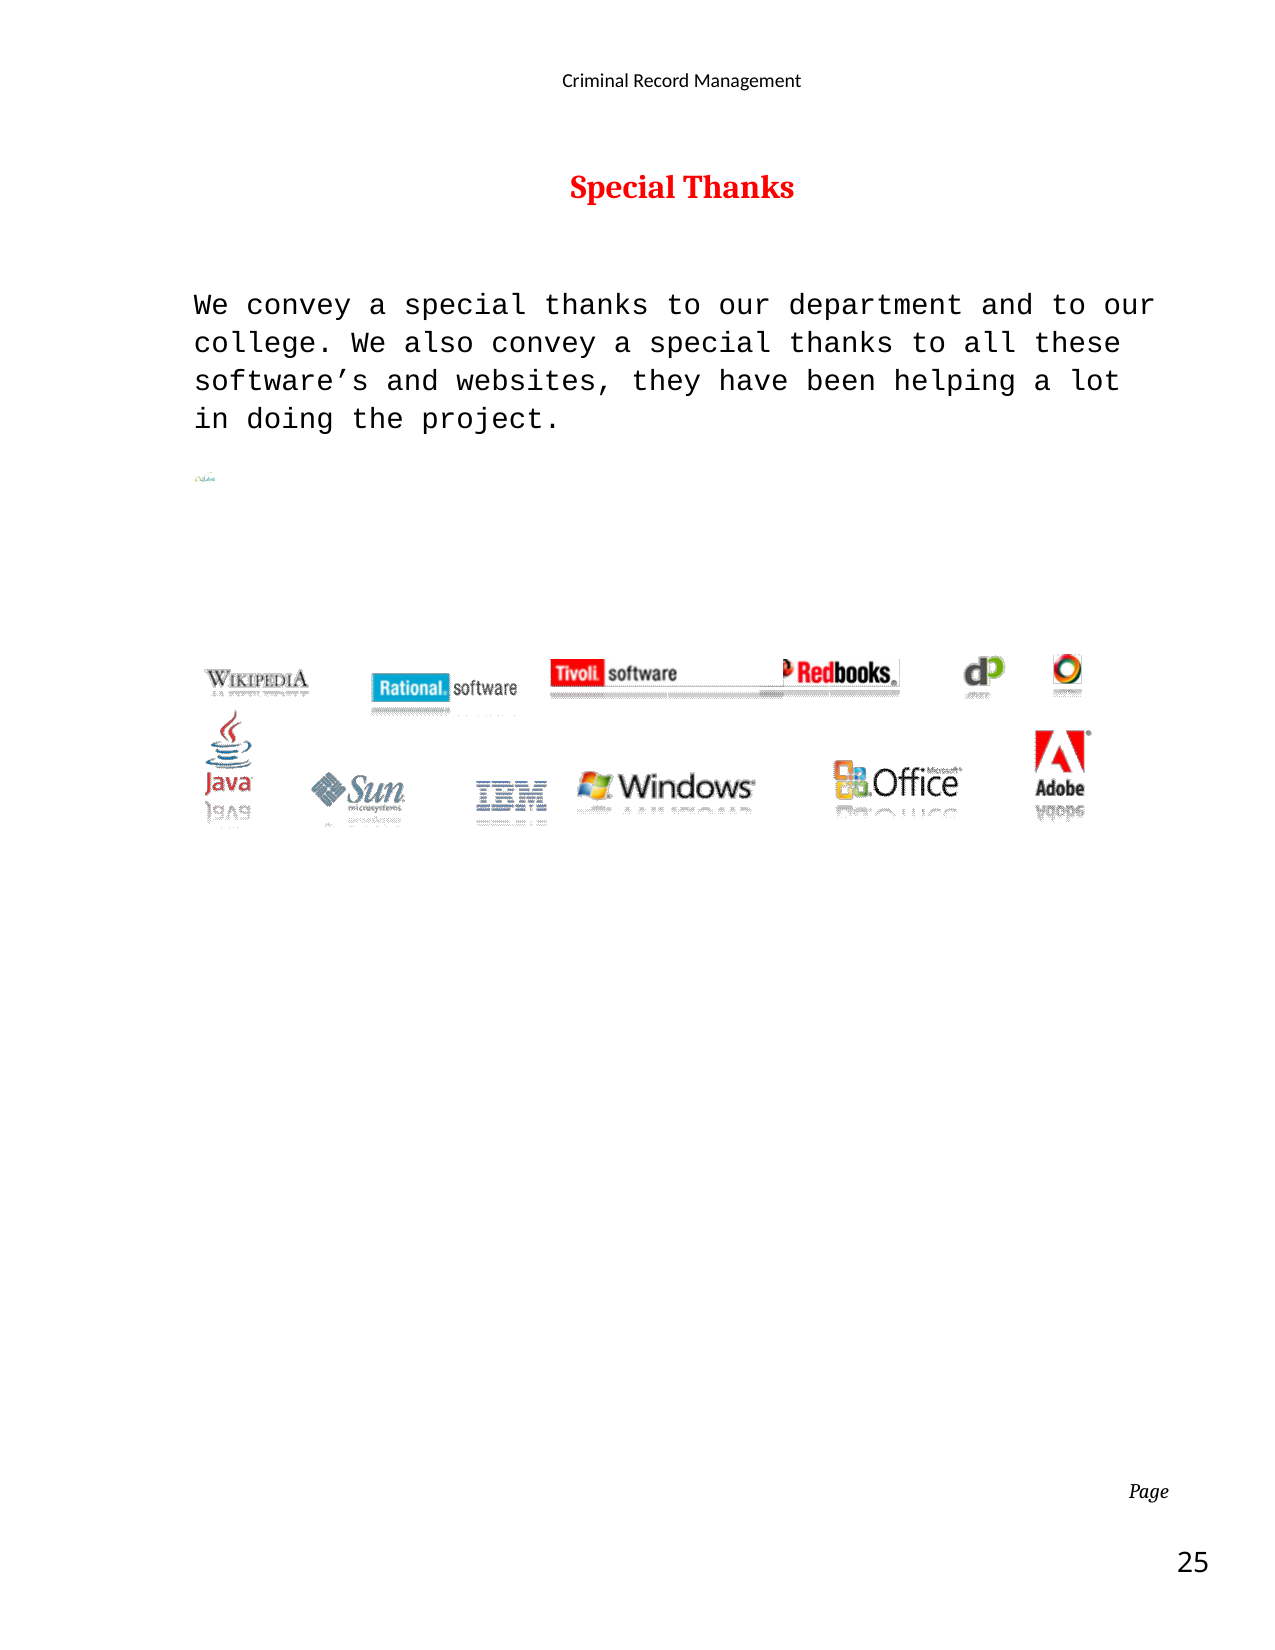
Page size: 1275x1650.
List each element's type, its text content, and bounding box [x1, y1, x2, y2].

picture [369, 673, 520, 716]
picture [474, 781, 549, 826]
picture [205, 710, 255, 829]
picture [575, 770, 757, 814]
picture [833, 760, 965, 819]
text Special Thanks [195, 168, 1170, 206]
picture [1051, 654, 1084, 698]
picture [548, 659, 901, 700]
text Page [195, 1480, 1168, 1504]
picture [1032, 729, 1093, 829]
picture [203, 668, 310, 697]
picture [195, 472, 215, 482]
picture [961, 655, 1007, 700]
text We convey a special thanks to our department and to our college. We also convey a special thanks to all these software’s and websites, they have been helping a lot in doing the project. [193, 290, 1168, 437]
picture [309, 772, 407, 829]
